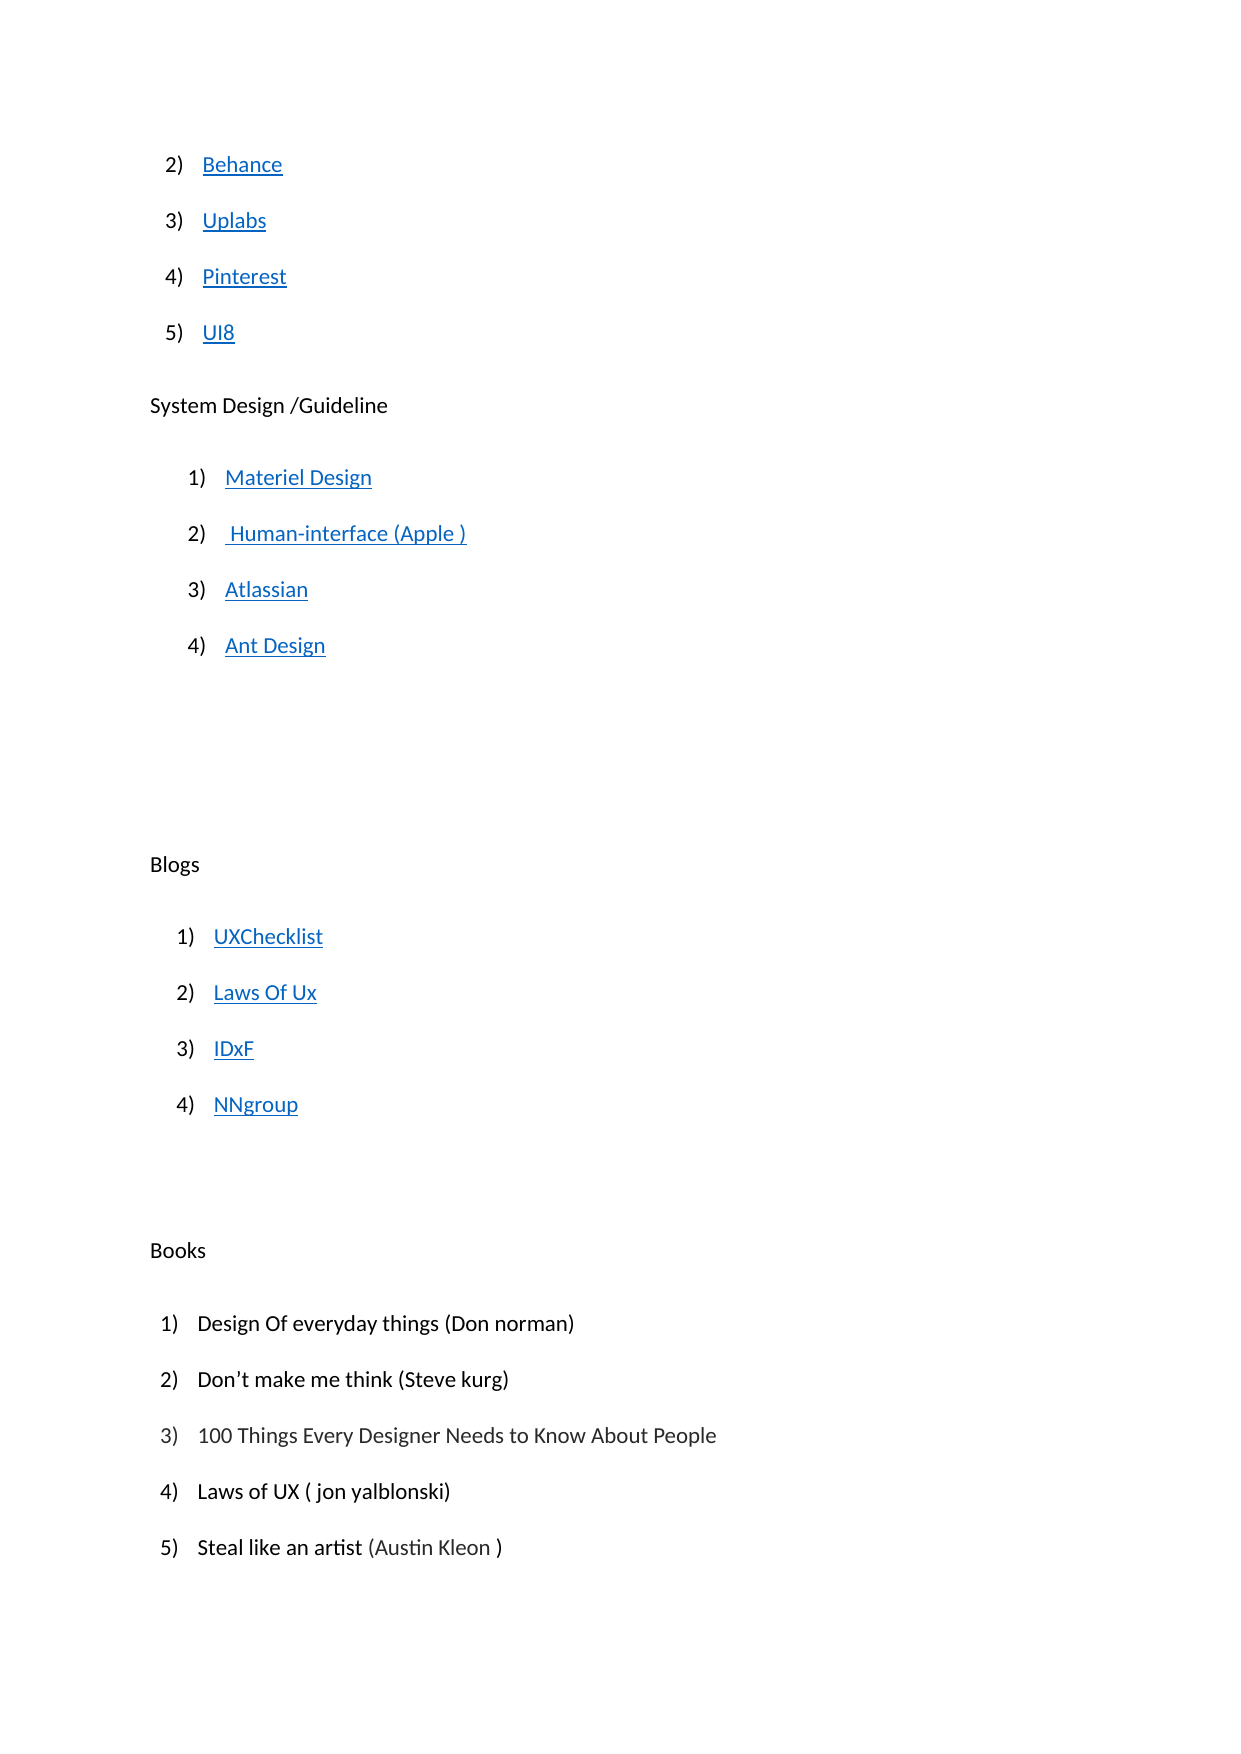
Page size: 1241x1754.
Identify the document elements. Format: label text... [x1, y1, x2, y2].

list Don’t make me think (Steve kurg) [160, 1365, 1090, 1393]
list 100 Things Every Designer Needs to Know About People [160, 1421, 1090, 1449]
list Laws of UX ( jon yalblonski) [160, 1477, 1090, 1505]
list Steal like an artist (Austin Kleon ) [160, 1533, 363, 1561]
list Materiel Design [187, 463, 1090, 492]
text System Design /Guideline [150, 391, 1090, 419]
list UXChecklist [176, 922, 1090, 951]
text Blogs [150, 850, 1090, 878]
list Design Of everyday things (Don norman) [160, 1309, 1090, 1337]
list IDxF [176, 1034, 1090, 1063]
list Steal like an artist (Austin Kleon ) [490, 1533, 1090, 1561]
list Human-interface (Apple ) [187, 519, 1090, 548]
text Books [150, 1236, 1090, 1264]
list Atlassian [187, 576, 1090, 604]
list Ant Design [187, 632, 1090, 660]
list UI8 [165, 318, 1090, 346]
list Pinterest [165, 262, 1090, 290]
list Behance [165, 150, 1090, 178]
list NNgroup [176, 1091, 1090, 1119]
list Laws Of Ux [176, 978, 1090, 1007]
list Uplabs [165, 206, 1090, 234]
